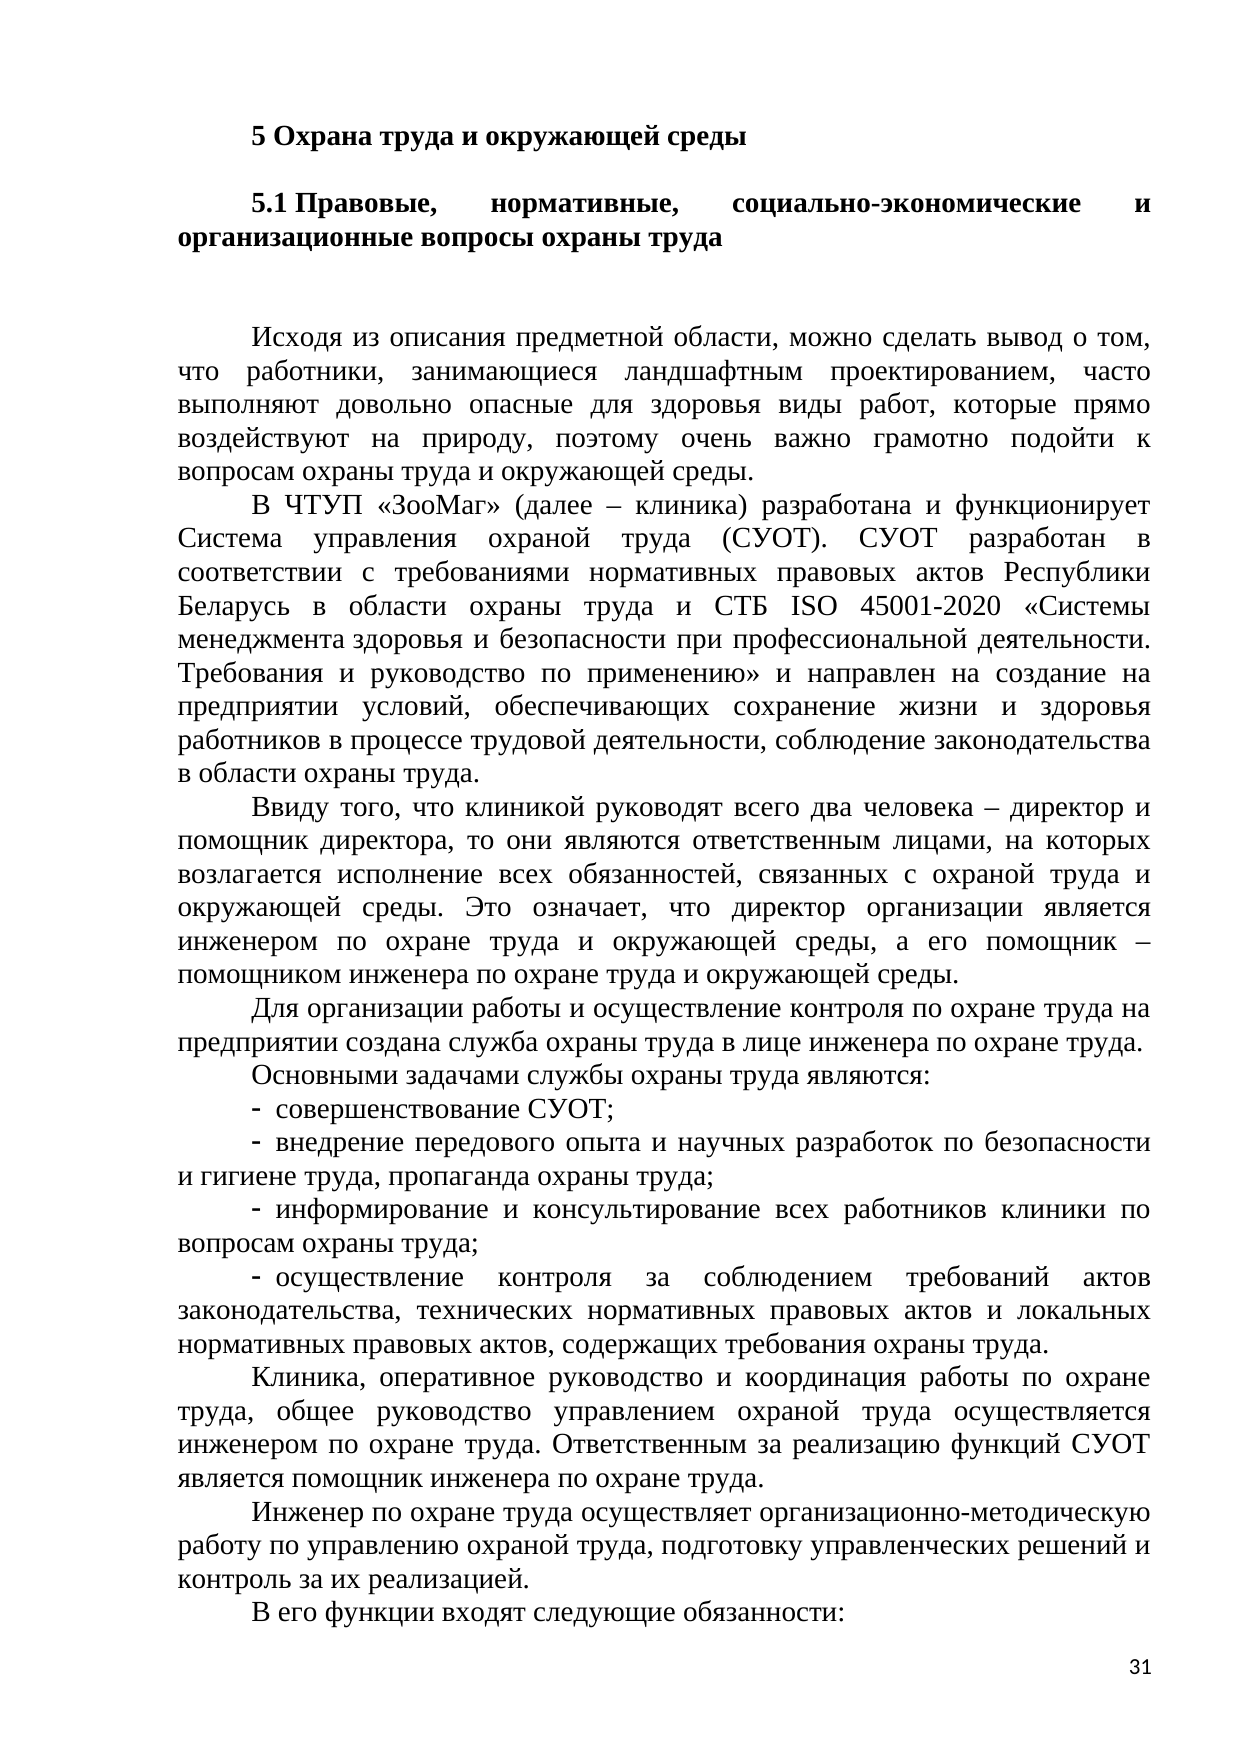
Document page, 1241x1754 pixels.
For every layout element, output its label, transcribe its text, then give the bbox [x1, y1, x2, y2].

subtitle Охрана труда и окружающей среды [177, 118, 1152, 152]
text Основными задачами службы охраны труда являются: [177, 1057, 1152, 1091]
text В его функции входят следующие обязанности: [177, 1594, 1152, 1628]
list совершенствование СУОТ; [177, 1091, 1152, 1124]
text Инженер по охране труда осуществляет организационно-методическую работу по управлению охраной труда, подготовку управленческих решений и контроль за их реализацией. [177, 1494, 1152, 1594]
text Клиника, оперативное руководство и координация работы по охране труда, общее руководство управлением охраной труда осуществляется инженером по охране труда. Ответственным за реализацию функций СУОТ является помощник инженера по охране труда. [177, 1359, 1152, 1494]
text Исходя из описания предметной области, можно сделать вывод о том, что работники, занимающиеся ландшафтным проектированием, часто выполняют довольно опасные для здоровья виды работ, которые прямо воздействуют на природу, поэтому очень важно грамотно подойти к вопросам охраны труда и окружающей среды. [177, 319, 1152, 487]
subtitle Правовые, нормативные, социально-экономические и организационные вопросы охраны труда [177, 185, 1152, 252]
list информирование и консультирование всех работников клиники по вопросам охраны труда; [177, 1192, 1152, 1259]
list осуществление контроля за соблюдением требований актов законодательства, технических нормативных правовых актов и локальных нормативных правовых актов, содержащих требования охраны труда. [177, 1259, 1152, 1359]
text В ЧТУП «ЗооМаг» (далее – клиника) разработана и функционирует Система управления охраной труда (СУОТ). СУОТ разработан в соответствии с требованиями нормативных правовых актов Республики Беларусь в области охраны труда и СТБ ISO 45001-2020 «Системы менеджмента здоровья и безопасности при профессиональной деятельности. Требования и руководство по применению» и направлен на создание на предприятии условий, обеспечивающих сохранение жизни и здоровья работников в процессе трудовой деятельности, соблюдение законодательства в области охраны труда. [177, 487, 1152, 789]
text Для организации работы и осуществление контроля по охране труда на предприятии создана служба охраны труда в лице инженера по охране труда. [177, 990, 1152, 1057]
list внедрение передового опыта и научных разработок по безопасности и гигиене труда, пропаганда охраны труда; [177, 1124, 1152, 1192]
text Ввиду того, что клиникой руководят всего два человека – директор и помощник директора, то они являются ответственным лицами, на которых возлагается исполнение всех обязанностей, связанных с охраной труда и окружающей среды. Это означает, что директор организации является инженером по охране труда и окружающей среды, а его помощник – помощником инженера по охране труда и окружающей среды. [177, 789, 1152, 990]
